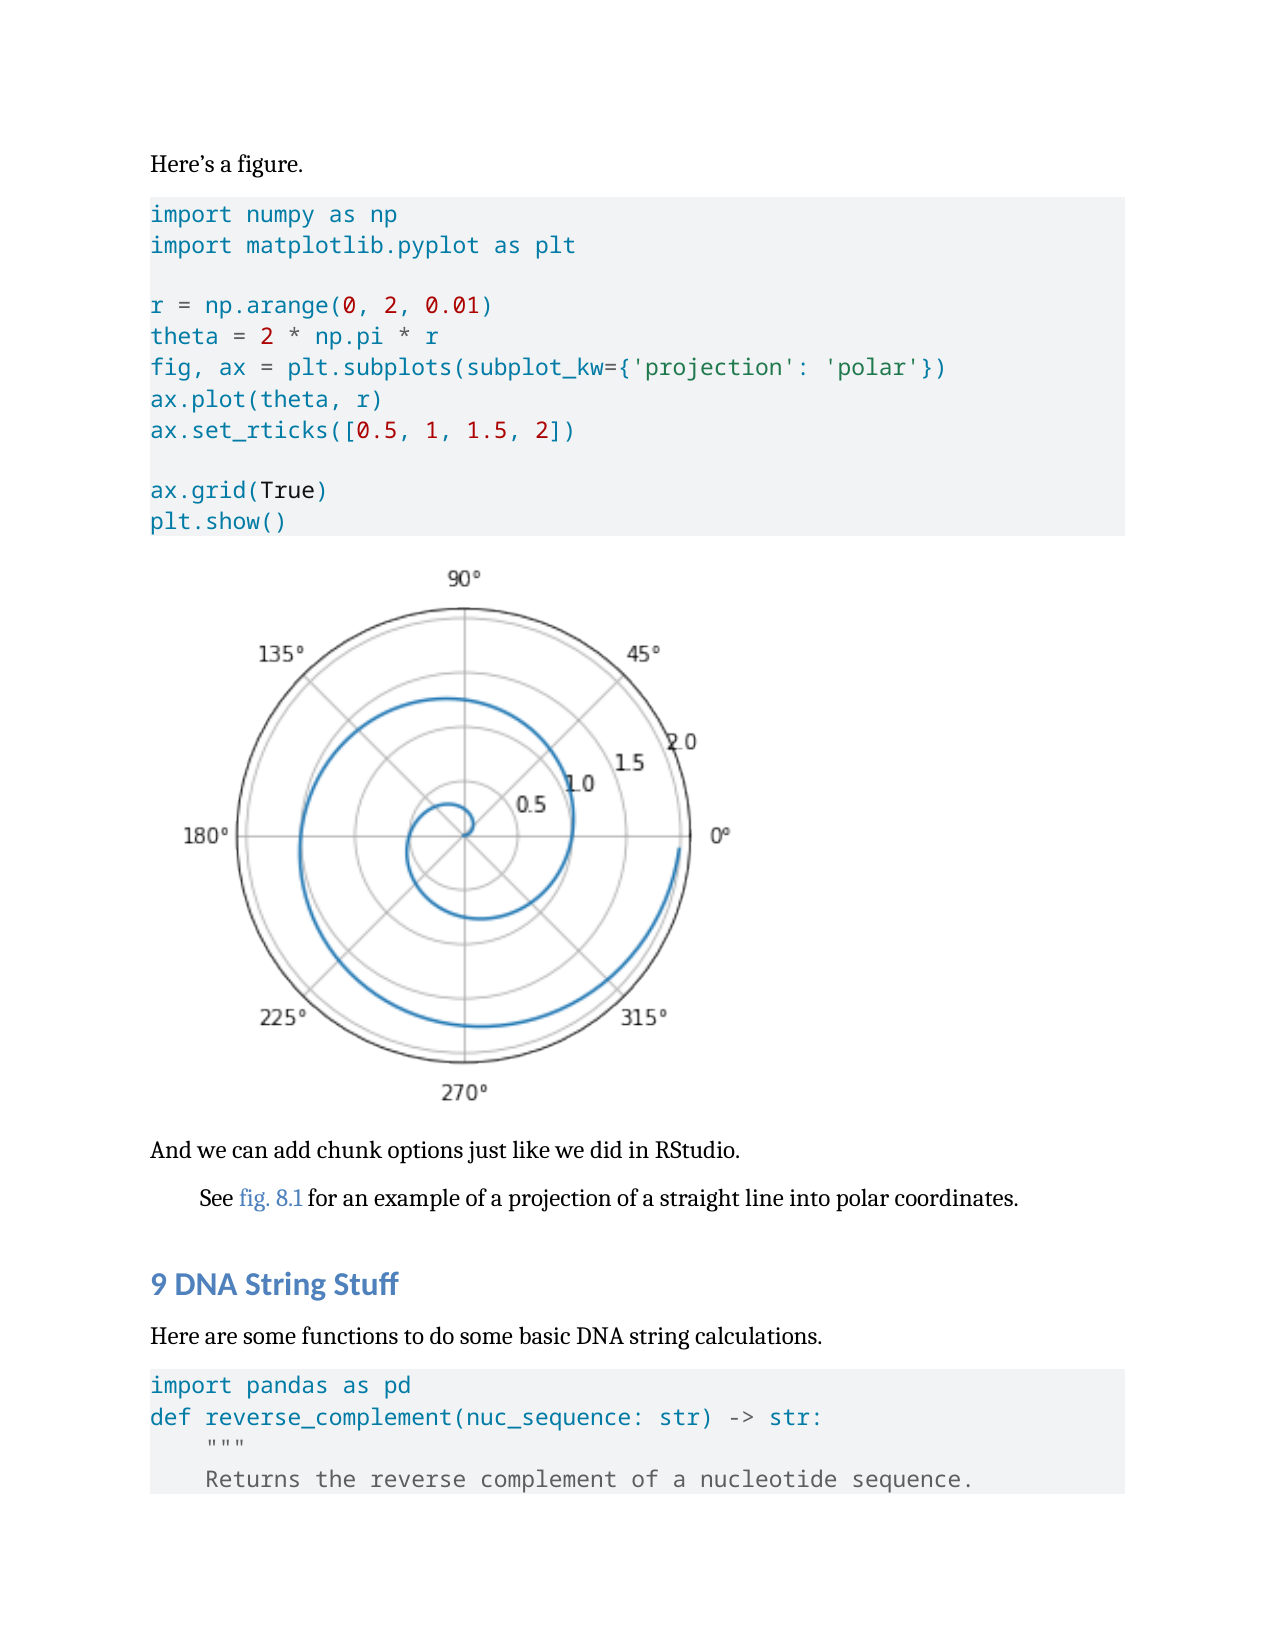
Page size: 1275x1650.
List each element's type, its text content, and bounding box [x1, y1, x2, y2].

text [150, 1369, 1125, 1494]
picture [168, 557, 746, 1118]
text Here’s a figure. [150, 150, 1125, 179]
text See fig. 8.1 for an example of a projection of a straight line into polar coordinates. [200, 1184, 1075, 1212]
text import numpy as np import matplotlib.pyplot as plt r = np.arange(0, 2, 0.01) theta = 2 * np.pi * r fig, ax = plt.subplots(subplot_kw={'projection': 'polar'}) ax.plot(theta, r) ax.set_rticks([0.5, 1, 1.5, 2]) ax.grid(True) plt.show() [150, 197, 1125, 536]
text Here are some functions to do some basic DNA string calculations. [150, 1322, 1125, 1351]
subtitle 9 DNA String Stuff [150, 1262, 1125, 1303]
text And we can add chunk options just like we did in RStudio. [150, 1136, 1125, 1165]
